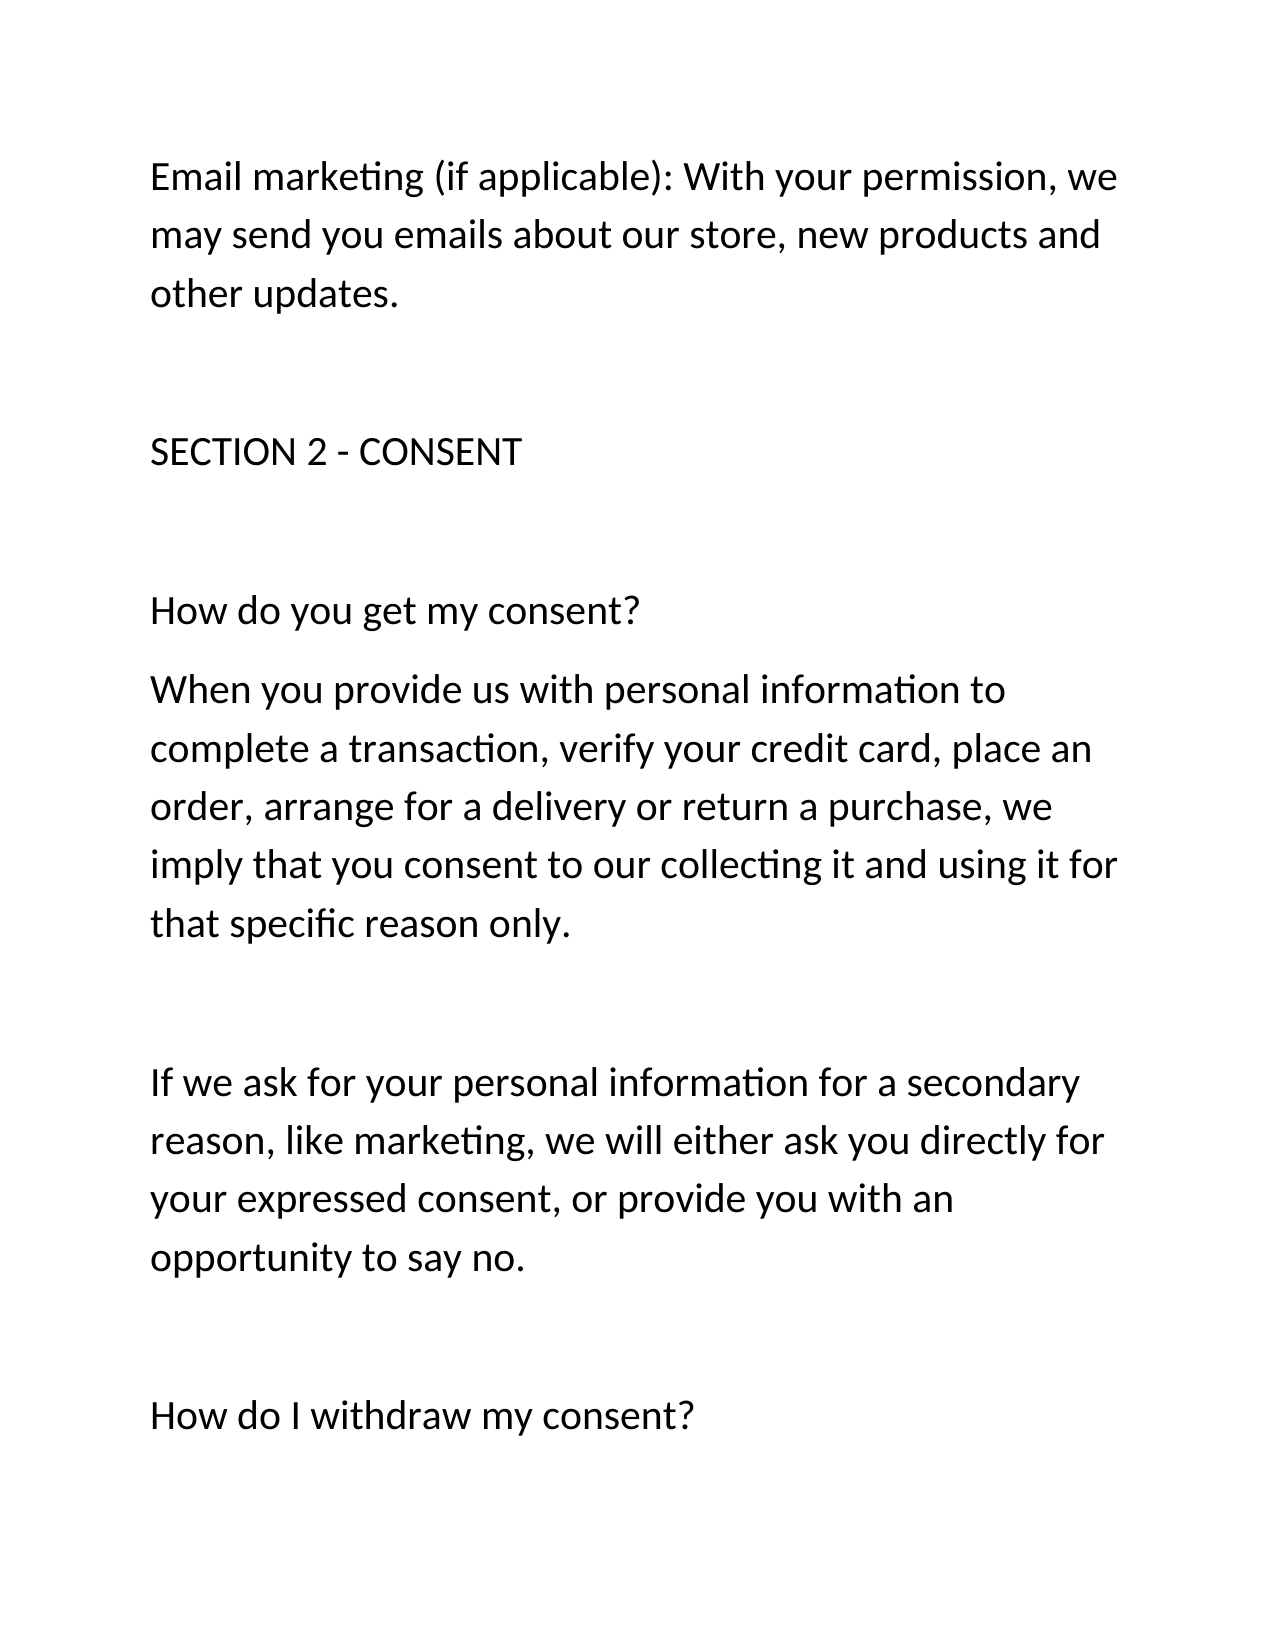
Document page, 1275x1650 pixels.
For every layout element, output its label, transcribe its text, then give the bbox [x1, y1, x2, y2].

text SECTION 2 - CONSENT [150, 425, 1125, 476]
text How do you get my consent? [150, 584, 1125, 635]
text Email marketing (if applicable): With your permission, we may send you emails about our store, new products and other updates. [150, 150, 1125, 318]
text When you provide us with personal information to complete a transaction, verify your credit card, place an order, arrange for a delivery or return a purchase, we imply that you consent to our collecting it and using it for that specific reason only. [150, 663, 1125, 948]
text If we ask for your personal information for a secondary reason, like marketing, we will either ask you directly for your expressed consent, or provide you with an opportunity to say no. [150, 1056, 1125, 1282]
text How do I withdraw my consent? [150, 1389, 1125, 1440]
